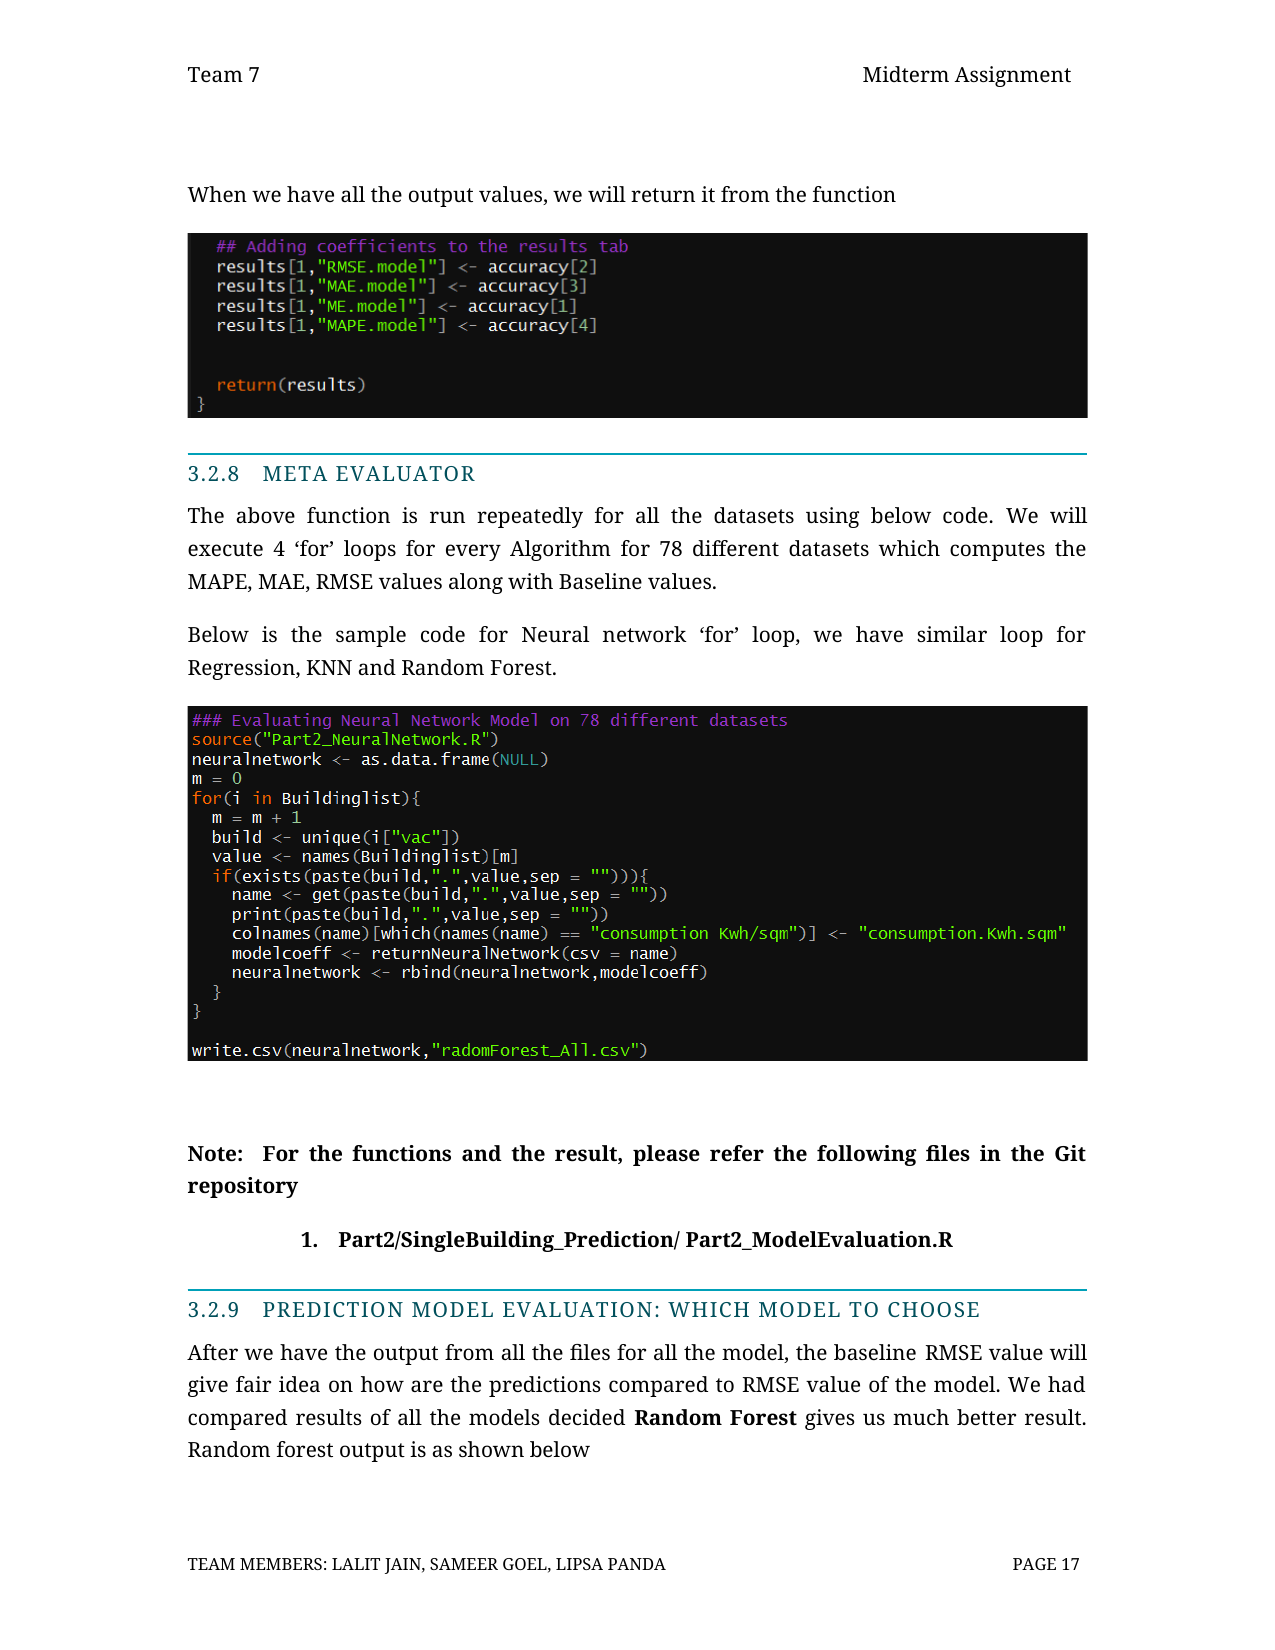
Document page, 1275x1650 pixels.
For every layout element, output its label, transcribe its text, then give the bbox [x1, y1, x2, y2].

text When we have all the output values, we will return it from the function [187, 180, 1087, 208]
text Note: For the functions and the result, please refer the following files in the Git repository [187, 1139, 1087, 1200]
text Below is the sample code for Neural network ‘for’ loop, we have similar loop for Regression, KNN and Random Forest. [187, 620, 1087, 681]
list Part2/SingleBuilding_Prediction/ Part2_ModelEvaluation.R [301, 1225, 1087, 1253]
text After we have the output from all the files for all the model, the baseline RMSE value will give fair idea on how are the predictions compared to RMSE value of the model. We had compared results of all the models decided Random Forest gives us much better result. Random forest output is as shown below [187, 1338, 1087, 1464]
picture [187, 233, 1088, 418]
picture [187, 706, 1088, 1061]
text The above function is run repeatedly for all the datasets using below code. We will execute 4 ‘for’ loops for every Algorithm for 78 different datasets which computes the MAPE, MAE, RMSE values along with Baseline values. [187, 502, 1087, 595]
subtitle Prediction Model Evaluation: Which model to choose [187, 1290, 1087, 1323]
subtitle Meta Evaluator [187, 454, 1087, 487]
